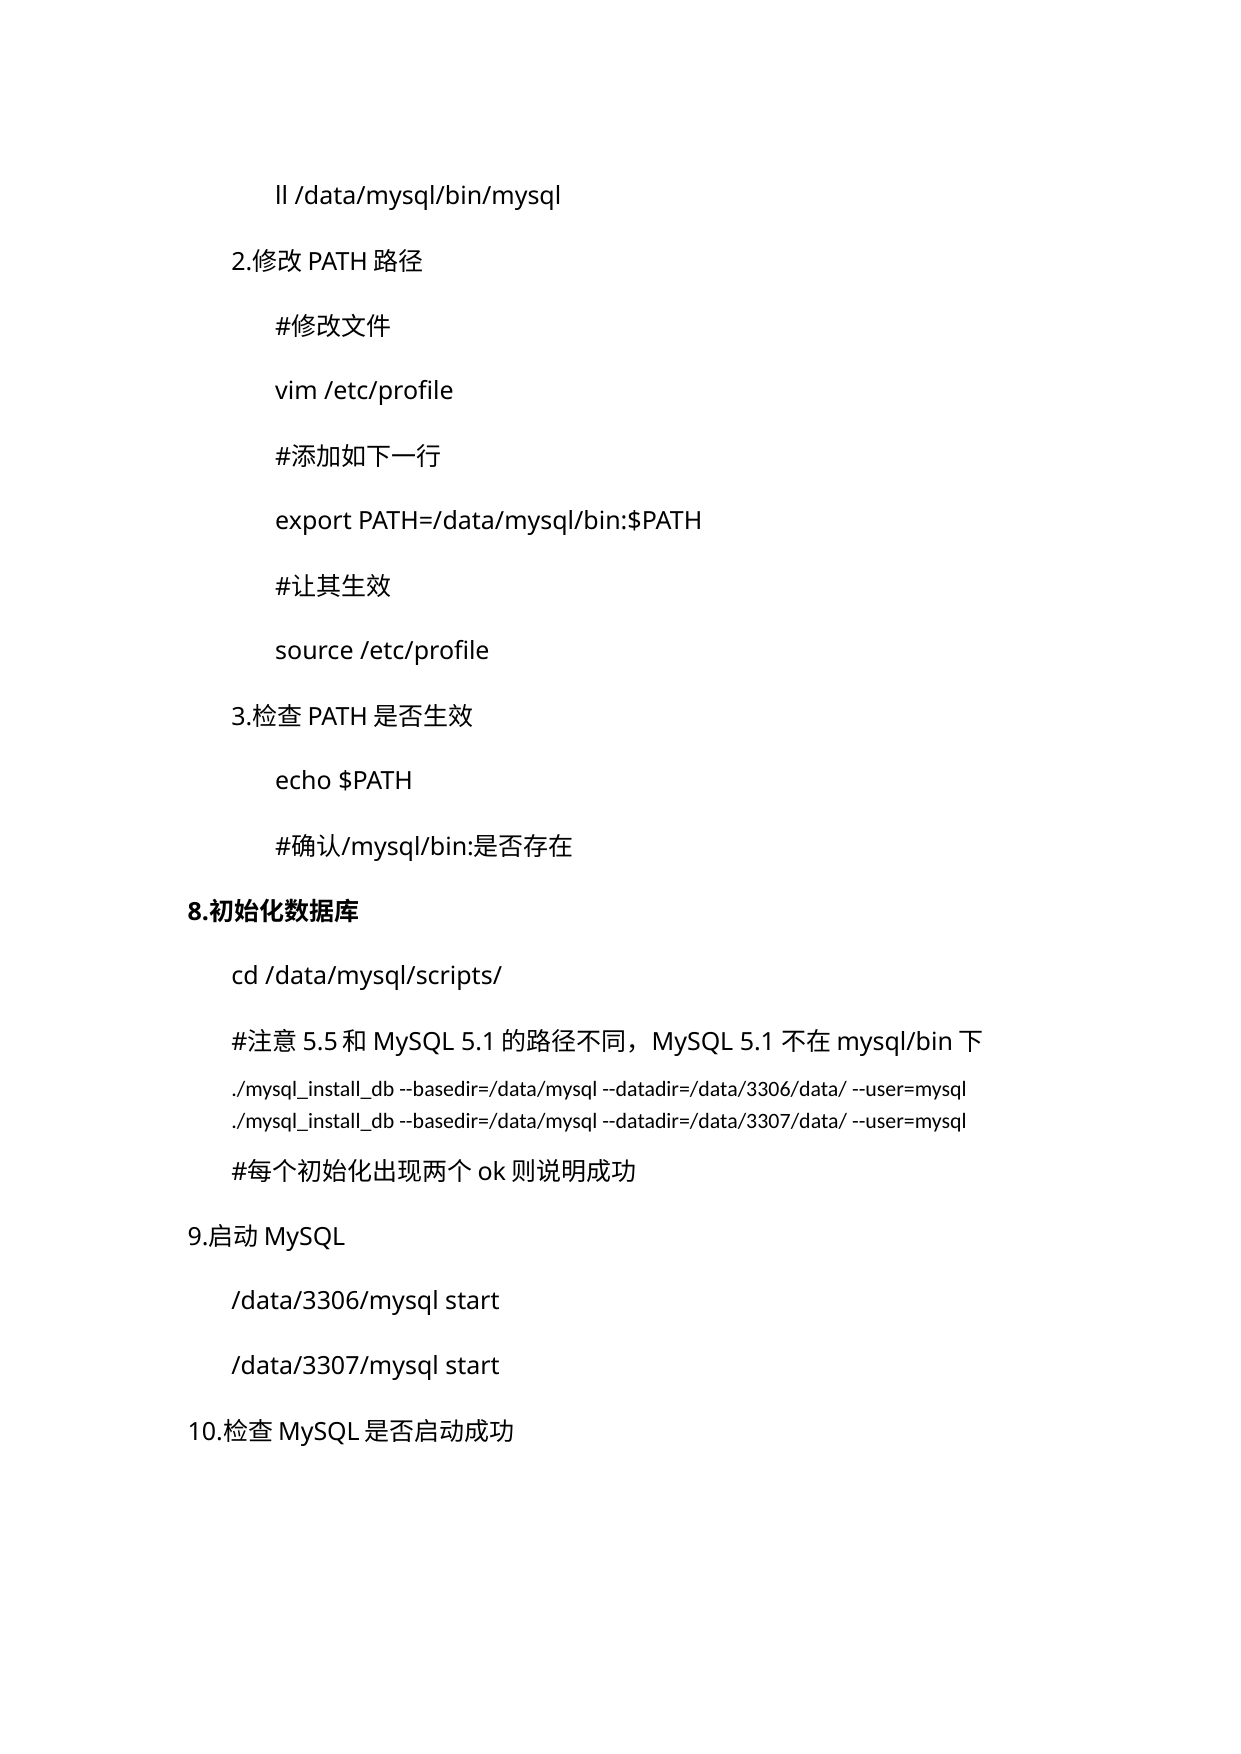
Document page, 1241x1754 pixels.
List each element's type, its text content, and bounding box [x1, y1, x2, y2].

list #修改文件 [231, 292, 1053, 357]
list ll /data/mysql/bin/mysql [231, 162, 1053, 227]
list 初始化数据库 [187, 877, 1053, 942]
list /data/3307/mysql start [231, 1332, 1053, 1397]
text ./mysql_install_db --basedir=/data/mysql --datadir=/data/3306/data/ --user=mysql [187, 1072, 1053, 1104]
list 10.检查MySQL是否启动成功 [187, 1397, 1053, 1462]
list 2.修改PATH路径 [187, 227, 1053, 292]
list cd /data/mysql/scripts/ [231, 942, 1053, 1007]
list #每个初始化出现两个ok则说明成功 [187, 1137, 1053, 1202]
list ./mysql_install_db --basedir=/data/mysql --datadir=/data/3307/data/ --user=mysql [187, 1104, 1053, 1137]
list #注意5.5和MySQL 5.1的路径不同，MySQL 5.1 不在mysql/bin下 [231, 1007, 1053, 1072]
list #让其生效 [231, 552, 1053, 617]
list echo $PATH [231, 747, 1053, 812]
list 3.检查PATH是否生效 [187, 682, 1053, 747]
list source /etc/profile [231, 617, 1053, 682]
list #确认/mysql/bin:是否存在 [231, 812, 1053, 877]
list /data/3306/mysql start [231, 1267, 1053, 1332]
list 启动MySQL [187, 1202, 1053, 1267]
list export PATH=/data/mysql/bin:$PATH [231, 487, 1053, 552]
list vim /etc/profile [231, 357, 1053, 422]
list #添加如下一行 [231, 422, 1053, 487]
